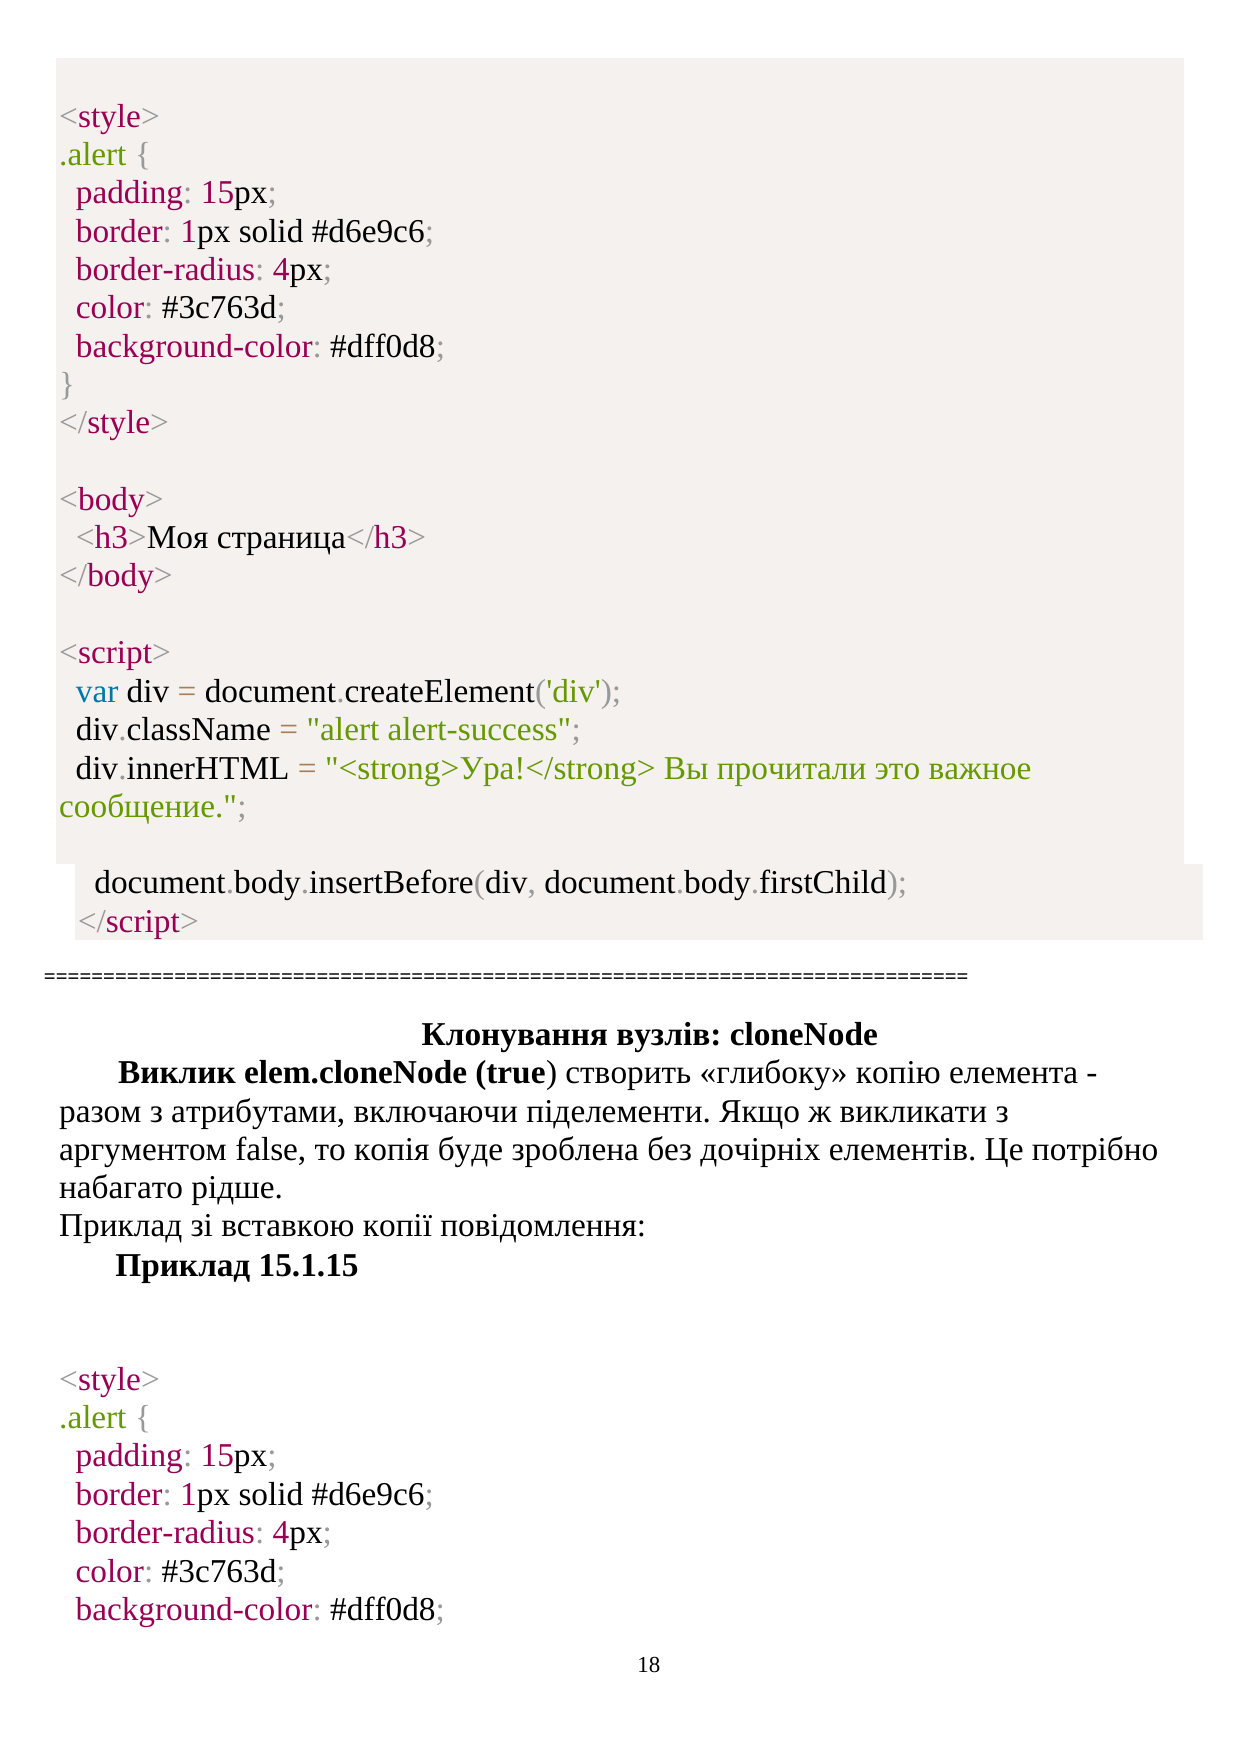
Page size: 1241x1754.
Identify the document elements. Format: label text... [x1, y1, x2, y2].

text <style> [59, 1359, 1196, 1397]
text Приклад зі вставкою копії повідомлення: [59, 1206, 1196, 1244]
text Клонування вузлів: cloneNode [421, 1015, 1196, 1053]
text border: 1px solid #d6e9c6; border-radius: 4px; [75, 1474, 434, 1551]
subtitle Приклад 15.1.15 [115, 1245, 1196, 1283]
text padding: 15px; [75, 1436, 1196, 1474]
text color: #3c763d; background-color: #dff0d8; [75, 1551, 446, 1627]
text Виклик elem.cloneNode (true) створить «глибоку» копію елемента - разом з атрибутами, включаючи піделементи. Якщо ж викликати з аргументом false, то копія буде зроблена без дочірніх елементів. Це потрібно набагато рідше. [59, 1053, 1161, 1206]
text .alert { [59, 1397, 1196, 1436]
text ============================================================================== [44, 964, 1196, 988]
